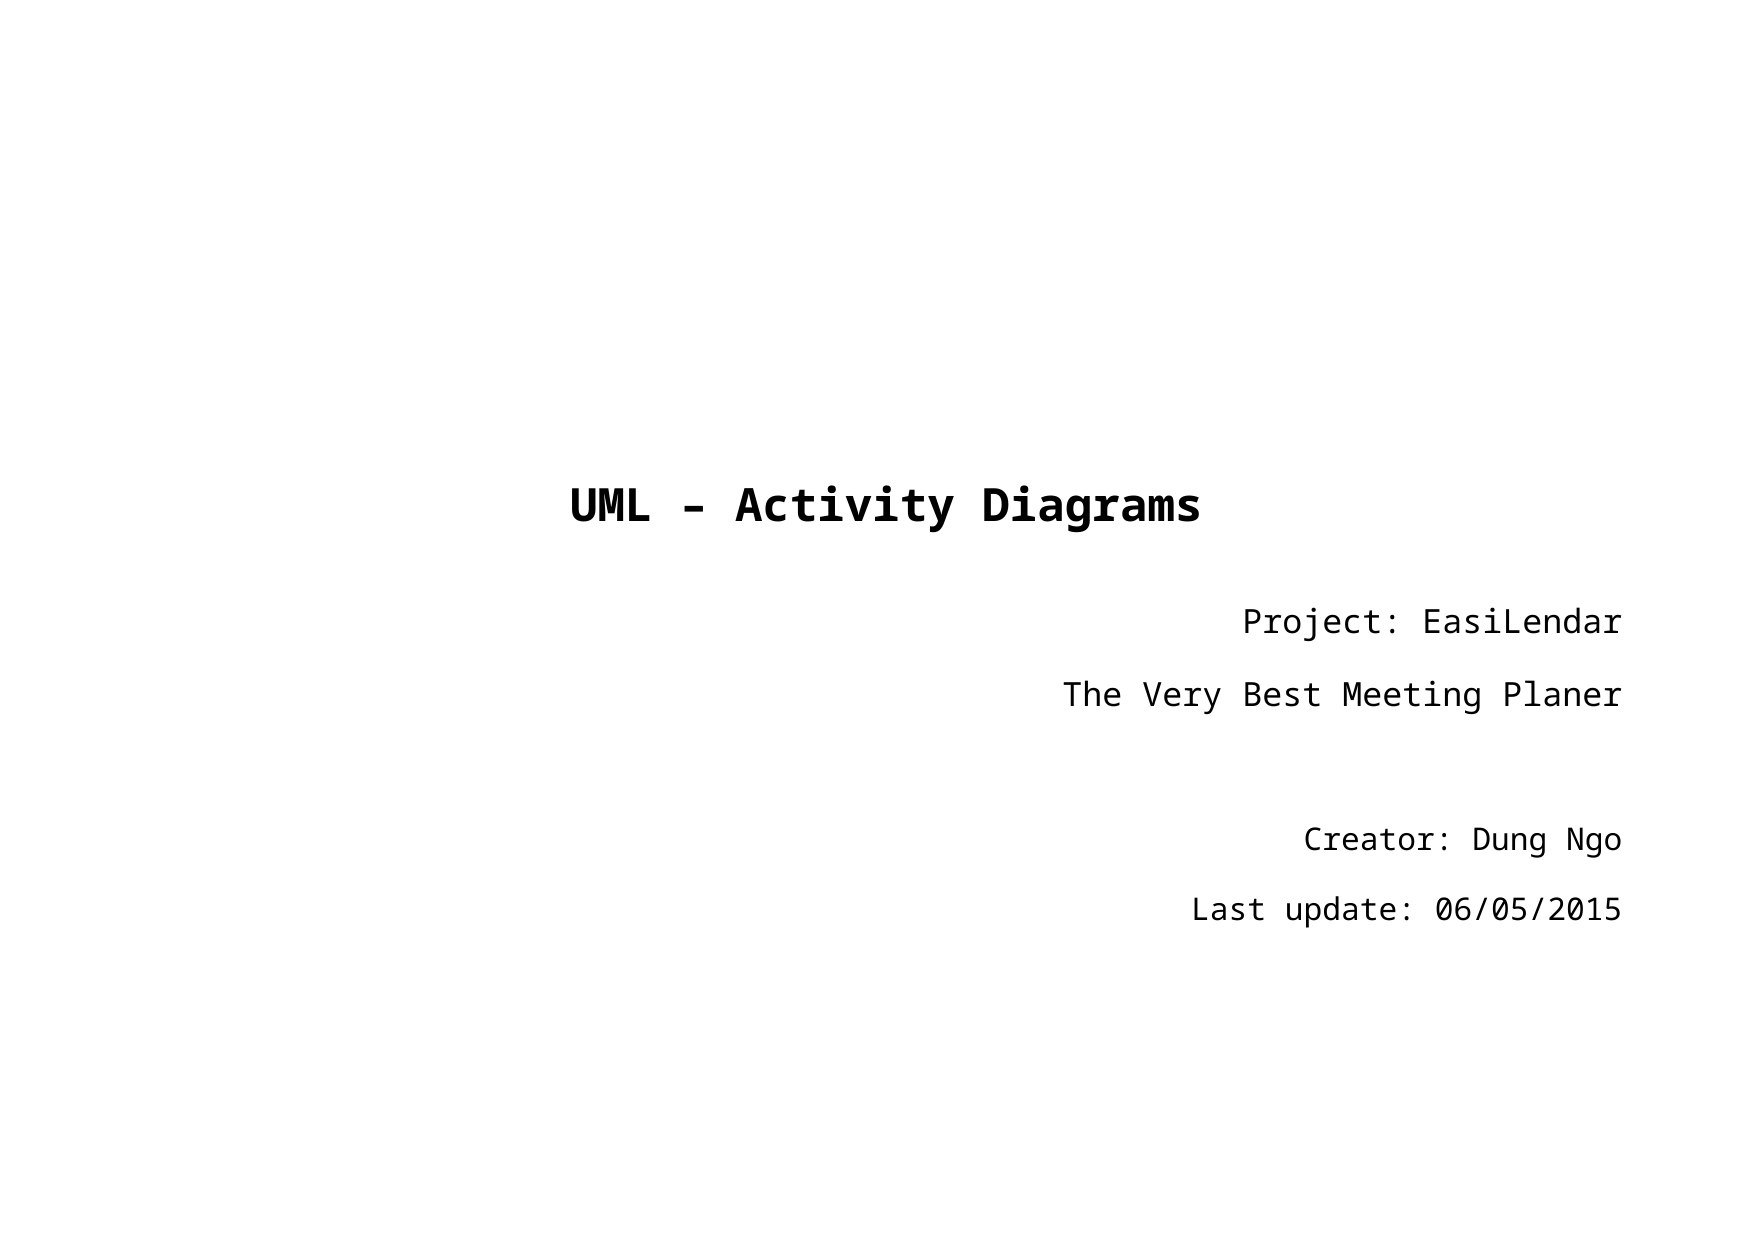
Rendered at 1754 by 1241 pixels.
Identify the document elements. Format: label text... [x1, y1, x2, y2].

text Project: EasiLendar [150, 598, 1622, 643]
text Last update: 06/05/2015 [150, 886, 1622, 929]
text Creator: Dung Ngo [150, 817, 1622, 859]
title UML – Activity Diagrams [150, 473, 1622, 535]
text The Very Best Meeting Planer [150, 671, 1622, 716]
